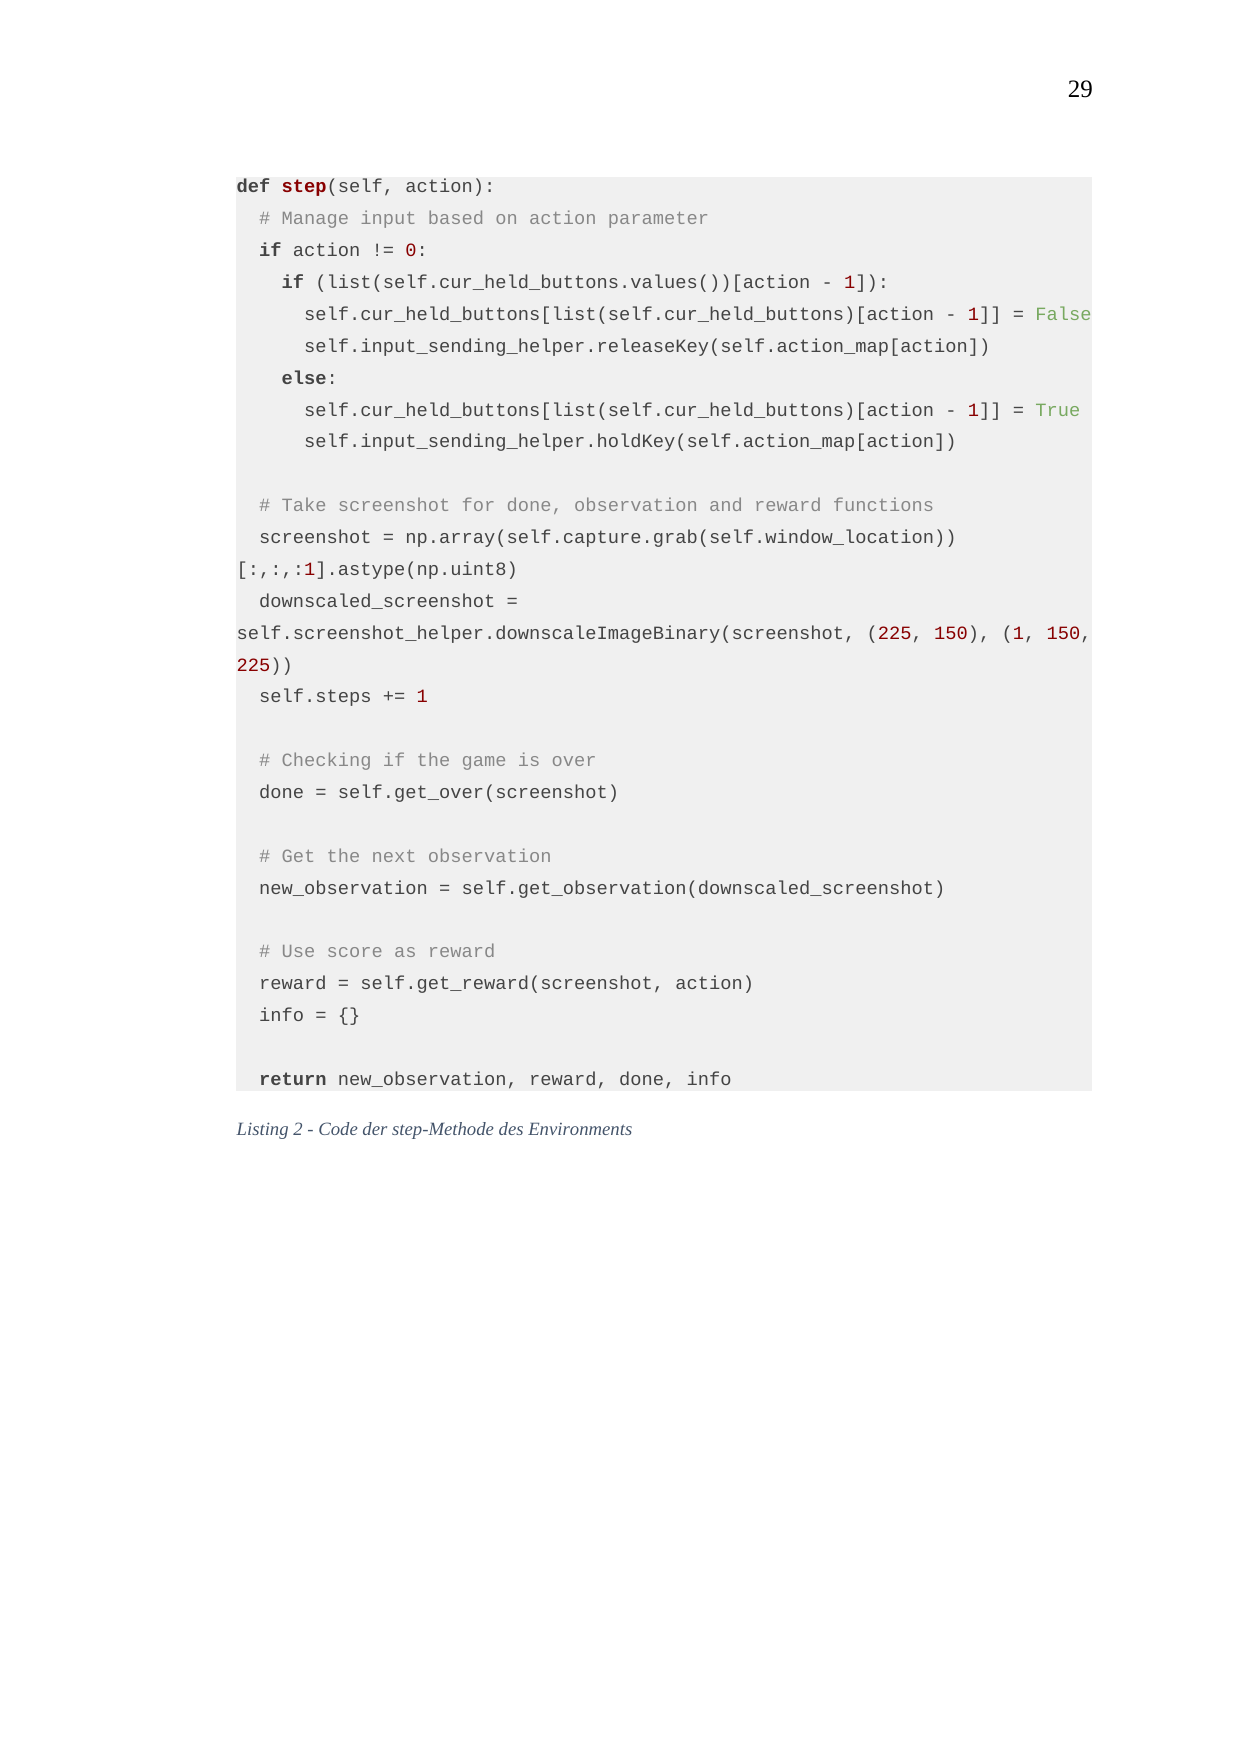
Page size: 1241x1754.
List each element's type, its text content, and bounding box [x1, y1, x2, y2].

text def step(self, action): # Manage input based on action parameter if action != 0: if (list(self.cur_held_buttons.values())[action - 1]): self.cur_held_buttons[list(self.cur_held_buttons)[action - 1]] = False self.input_sending_helper.releaseKey(self.action_map[action]) else: self.cur_held_buttons[list(self.cur_held_buttons)[action - 1]] = True self.input_sending_helper.holdKey(self.action_map[action]) # Take screenshot for done, observation and reward functions screenshot = np.array(self.capture.grab(self.window_location))[:,:,:1].astype(np.uint8) downscaled_screenshot = self.screenshot_helper.downscaleImageBinary(screenshot, (225, 150), (1, 150, 225)) self.steps += 1 # Checking if the game is over done = self.get_over(screenshot) # Get the next observation new_observation = self.get_observation(downscaled_screenshot) # Use score as reward reward = self.get_reward(screenshot, action) info = {} return new_observation, reward, done, info [236, 177, 1092, 1091]
